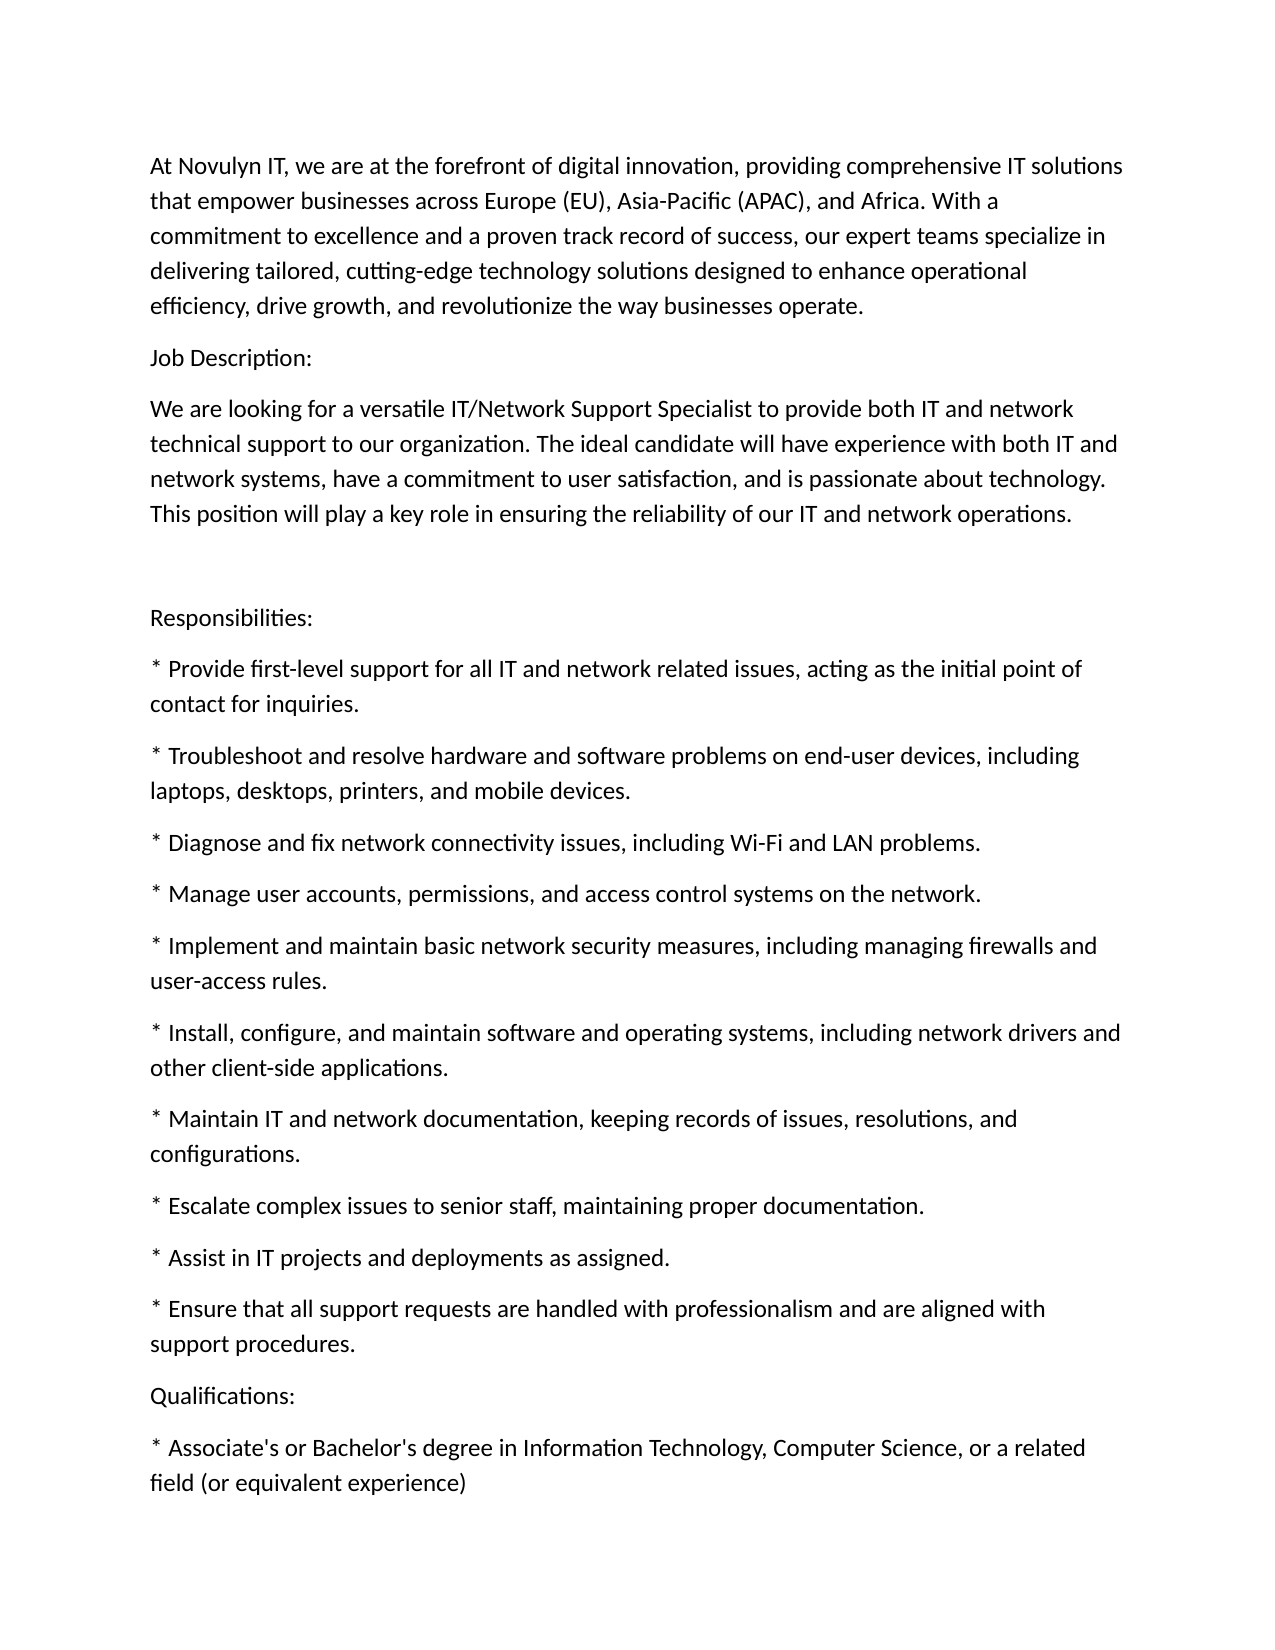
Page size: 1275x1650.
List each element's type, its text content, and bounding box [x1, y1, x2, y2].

text * Manage user accounts, permissions, and access control systems on the network. [150, 878, 1125, 909]
text * Associate's or Bachelor's degree in Information Technology, Computer Science, or a related field (or equivalent experience) [150, 1432, 1125, 1497]
text * Implement and maintain basic network security measures, including managing firewalls and user-access rules. [150, 930, 1125, 996]
text * Troubleshoot and resolve hardware and software problems on end-user devices, including laptops, desktops, printers, and mobile devices. [150, 740, 1125, 806]
text * Assist in IT projects and deployments as assigned. [150, 1242, 1125, 1272]
text * Install, configure, and maintain software and operating systems, including network drivers and other client-side applications. [150, 1017, 1125, 1082]
text * Escalate complex issues to senior staff, maintaining proper documentation. [150, 1190, 1125, 1221]
text Job Description: [150, 342, 1125, 372]
text * Ensure that all support requests are handled with professionalism and are aligned with support procedures. [150, 1293, 1125, 1359]
text * Maintain IT and network documentation, keeping records of issues, resolutions, and configurations. [150, 1103, 1125, 1169]
text Responsibilities: [150, 602, 1125, 632]
text We are looking for a versatile IT/Network Support Specialist to provide both IT and network technical support to our organization. The ideal candidate will have experience with both IT and network systems, have a commitment to user satisfaction, and is passionate about technology. This position will play a key role in ensuring the reliability of our IT and network operations. [150, 393, 1125, 529]
text * Diagnose and fix network connectivity issues, including Wi-Fi and LAN problems. [150, 827, 1125, 857]
text * Provide first-level support for all IT and network related issues, acting as the initial point of contact for inquiries. [150, 653, 1125, 719]
text At Novulyn IT, we are at the forefront of digital innovation, providing comprehensive IT solutions that empower businesses across Europe (EU), Asia-Pacific (APAC), and Africa. With a commitment to excellence and a proven track record of success, our expert teams specialize in delivering tailored, cutting-edge technology solutions designed to enhance operational efficiency, drive growth, and revolutionize the way businesses operate. [150, 150, 1125, 321]
text Qualifications: [150, 1380, 1125, 1411]
